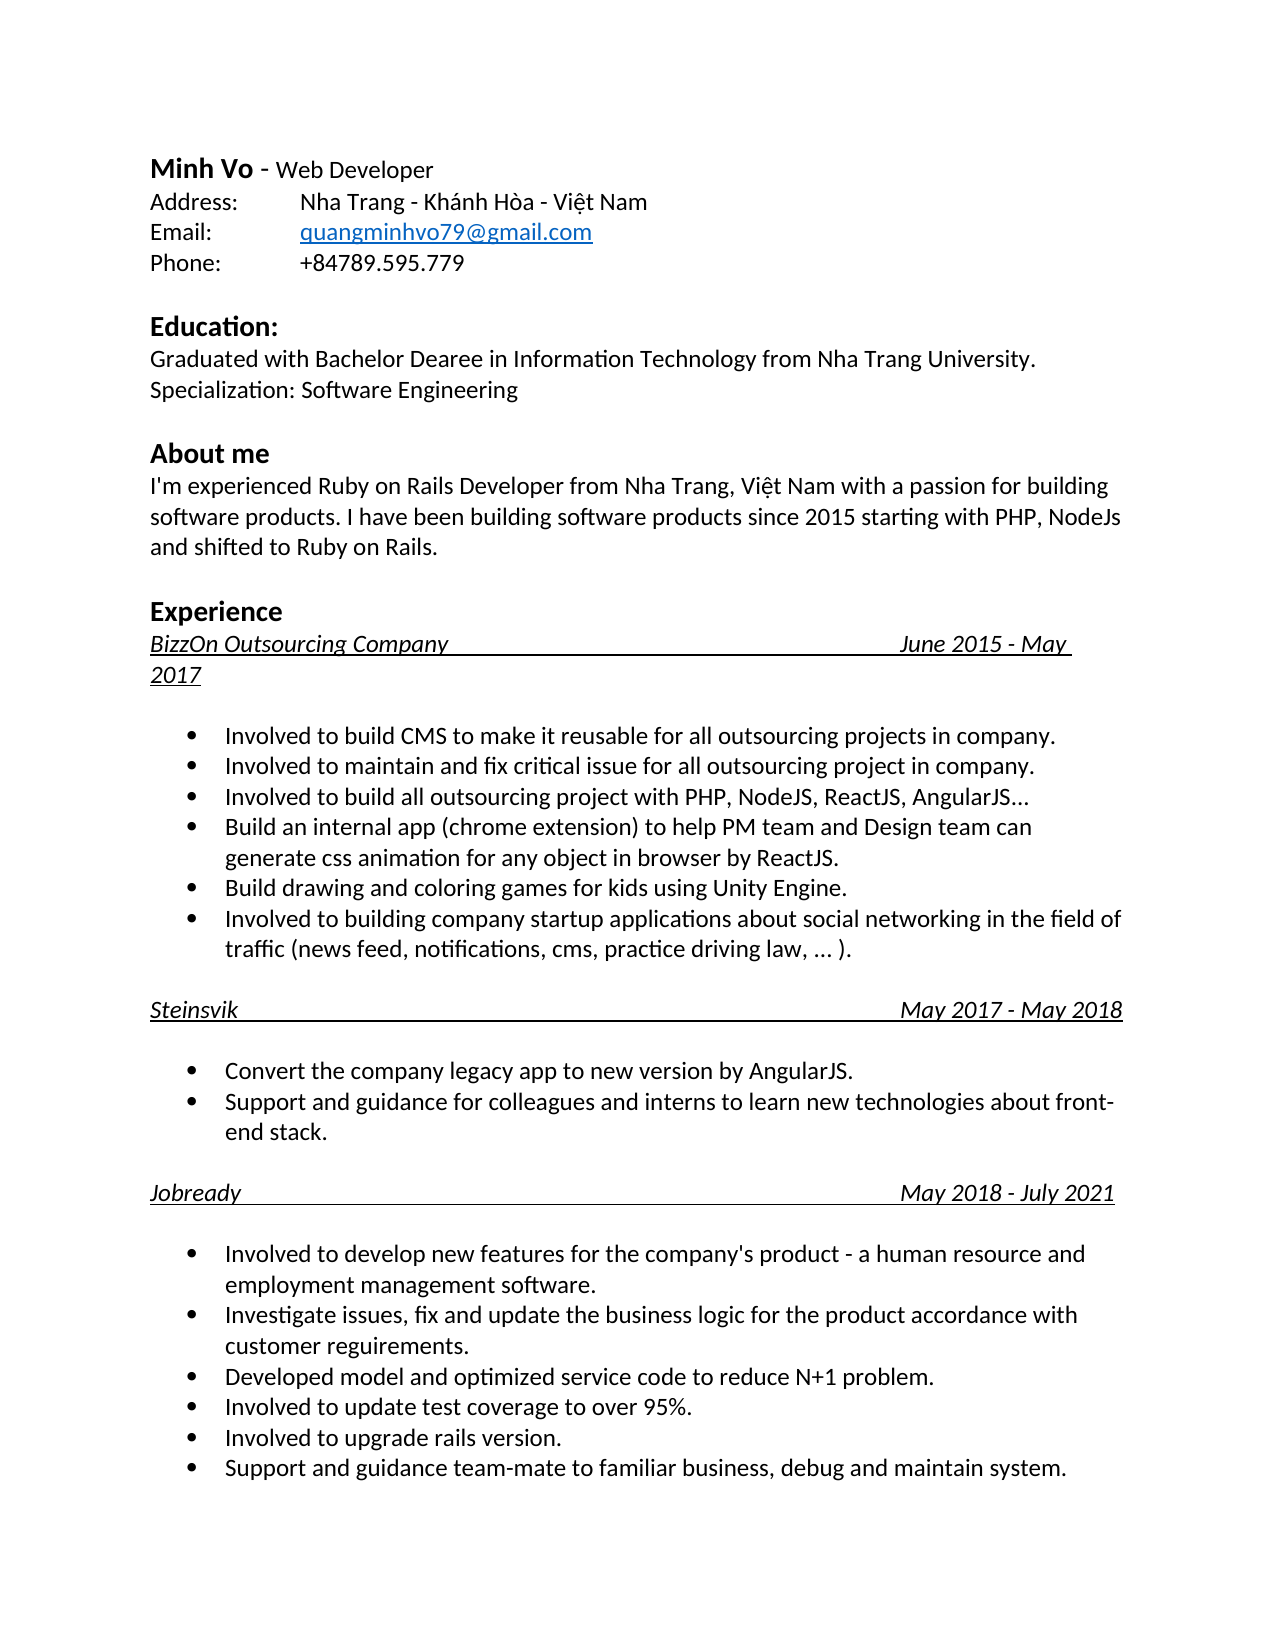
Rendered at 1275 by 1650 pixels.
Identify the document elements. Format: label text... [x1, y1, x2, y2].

list Support and guidance for colleagues and interns to learn new technologies about front-end stack. [187, 1086, 1125, 1147]
list Convert the company legacy app to new version by AngularJS. [187, 1056, 1125, 1086]
text Steinsvik May 2017 - May 2018 [150, 994, 1125, 1025]
list Support and guidance team-mate to familiar business, debug and maintain system. [187, 1452, 1125, 1483]
list Developed model and optimized service code to reduce N+1 problem. [187, 1361, 1125, 1391]
list Involved to build CMS to make it reusable for all outsourcing projects in company. [187, 720, 1125, 750]
list Investigate issues, fix and update the business logic for the product accordance with customer reguirements. [187, 1300, 1125, 1361]
text Phone: +84789.595.779 [150, 247, 1125, 277]
text Email: quangminhvo79@gmail.com [150, 216, 1125, 247]
list Build an internal app (chrome extension) to help PM team and Design team can generate css animation for any object in browser by ReactJS. [187, 811, 1125, 872]
text Graduated with Bachelor Dearee in Information Technology from Nha Trang University. [150, 343, 1125, 374]
text About me [150, 435, 1125, 471]
list Involved to build all outsourcing project with PHP, NodeJS, ReactJS, AngularJS... [187, 781, 1125, 811]
list Involved to upgrade rails version. [187, 1422, 1125, 1452]
text Education: [150, 308, 1125, 343]
text I'm experienced Ruby on Rails Developer from Nha Trang, Việt Nam with a passion for building software products. I have been building software products since 2015 starting with PHP, NodeJs and shifted to Ruby on Rails. [150, 471, 1125, 562]
list Involved to update test coverage to over 95%. [187, 1391, 1125, 1422]
list Involved to maintain and fix critical issue for all outsourcing project in company. [187, 750, 1125, 781]
list Involved to building company startup applications about social networking in the field of traffic (news feed, notifications, cms, practice driving law, ... ). [187, 903, 1125, 964]
list Involved to develop new features for the company's product - a human resource and employment management software. [187, 1239, 1125, 1300]
text BizzOn Outsourcing Company June 2015 - May 2017 [150, 628, 1125, 689]
text Specialization: Software Engineering [150, 374, 1125, 404]
text Jobready May 2018 - July 2021 [150, 1178, 1125, 1208]
text Address: Nha Trang - Khánh Hòa - Việt Nam [150, 186, 1125, 216]
text Experience [150, 593, 1125, 628]
text Minh Vo - Web Developer [150, 150, 1125, 186]
list Build drawing and coloring games for kids using Unity Engine. [187, 872, 1125, 903]
